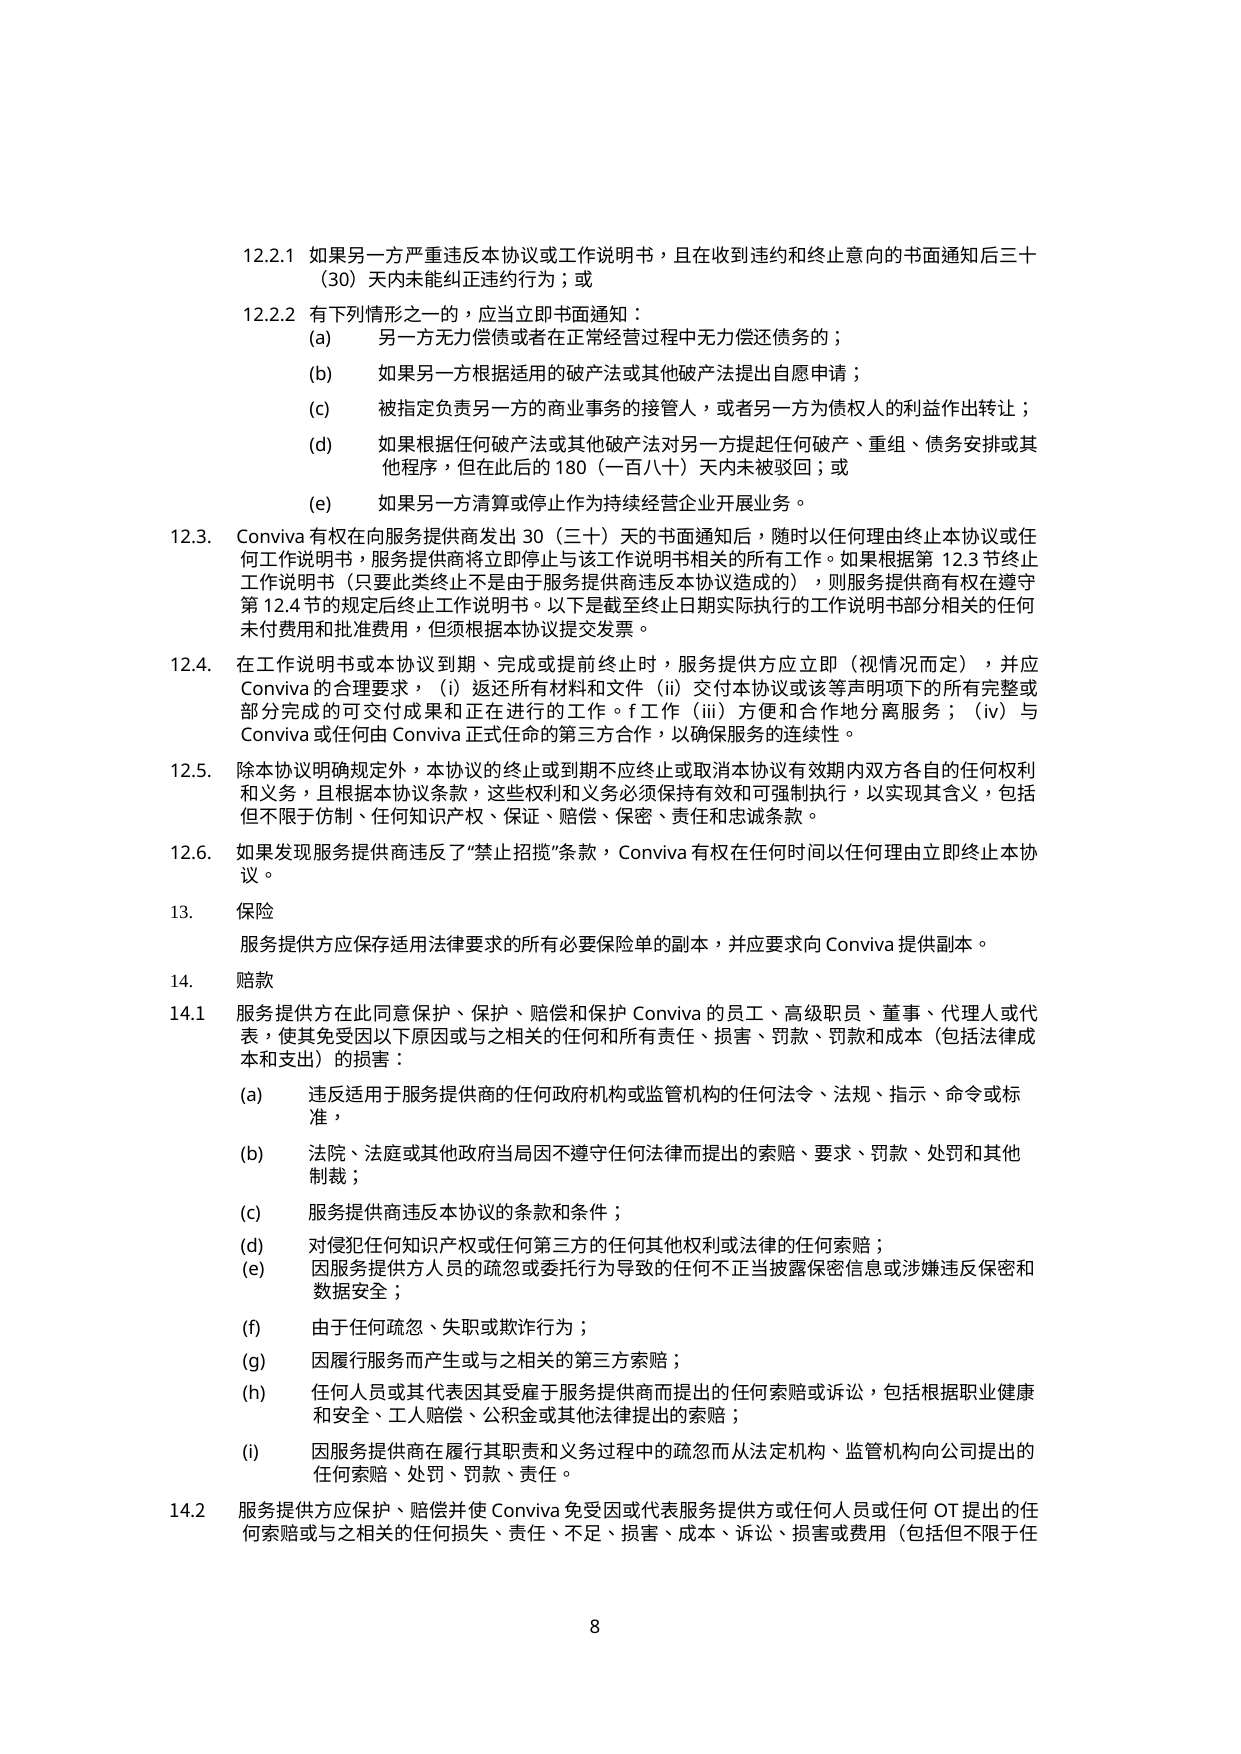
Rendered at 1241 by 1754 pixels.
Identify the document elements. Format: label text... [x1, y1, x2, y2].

list 如果另一方清算或停止作为持续经营企业开展业务。 [309, 495, 1039, 514]
list 保险 [169, 903, 1039, 922]
list 如果另一方严重违反本协议或工作说明书，且在收到违约和终止意向的书面通知后三十（30）天内未能纠正违约行为；或 [242, 244, 1039, 291]
list 因服务提供方人员的疏忽或委托行为导致的任何不正当披露保密信息或涉嫌违反保密和数据安全； [242, 1257, 1039, 1303]
text 服务提供方应保存适用法律要求的所有必要保险单的副本，并应要求向Conviva提供副本。 [240, 933, 1039, 956]
list 因服务提供商在履行其职责和义务过程中的疏忽而从法定机构、监管机构向公司提出的任何索赔、处罚、罚款、责任。 [242, 1440, 1039, 1486]
list 违反适用于服务提供商的任何政府机构或监管机构的任何法令、法规、指示、命令或标准， [240, 1083, 1039, 1129]
list 对侵犯任何知识产权或任何第三方的任何其他权利或法律的任何索赔； [240, 1234, 1039, 1257]
list 如果另一方根据适用的破产法或其他破产法提出自愿申请； [309, 362, 1039, 384]
list 如果根据任何破产法或其他破产法对另一方提起任何破产、重组、债务安排或其他程序，但在此后的180（一百八十）天内未被驳回；或 [309, 432, 1039, 479]
list 法院、法庭或其他政府当局因不遵守任何法律而提出的索赔、要求、罚款、处罚和其他制裁； [240, 1142, 1039, 1188]
list 如果发现服务提供商违反了“禁止招揽”条款，Conviva有权在任何时间以任何理由立即终止本协议。 [169, 841, 1039, 887]
list 服务提供商违反本协议的条款和条件； [240, 1204, 1039, 1223]
list 赔款 [169, 972, 1039, 991]
list Conviva有权在向服务提供商发出30（三十）天的书面通知后，随时以任何理由终止本协议或任何工作说明书，服务提供商将立即停止与该工作说明书相关的所有工作。如果根据第12.3节终止工作说明书（只要此类终止不是由于服务提供商违反本协议造成的），则服务提供商有权在遵守第12.4节的规定后终止工作说明书。以下是截至终止日期实际执行的工作说明书部分相关的任何未付费用和批准费用，但须根据本协议提交发票。 [169, 524, 1039, 641]
list 被指定负责另一方的商业事务的接管人，或者另一方为债权人的利益作出转让； [309, 397, 1039, 420]
list 服务提供方在此同意保护、保护、赔偿和保护Conviva的员工、高级职员、董事、代理人或代表，使其免受因以下原因或与之相关的任何和所有责任、损害、罚款、罚款和成本（包括法律成本和支出）的损害： [169, 1002, 1039, 1071]
list 除本协议明确规定外，本协议的终止或到期不应终止或取消本协议有效期内双方各自的任何权利和义务，且根据本协议条款，这些权利和义务必须保持有效和可强制执行，以实现其含义，包括但不限于仿制、任何知识产权、保证、赔偿、保密、责任和忠诚条款。 [169, 759, 1039, 828]
list 任何人员或其代表因其受雇于服务提供商而提出的任何索赔或诉讼，包括根据职业健康和安全、工人赔偿、公积金或其他法律提出的索赔； [242, 1381, 1039, 1427]
list 有下列情形之一的，应当立即书面通知： [242, 307, 1039, 326]
list 因履行服务而产生或与之相关的第三方索赔； [242, 1352, 1039, 1371]
list 由于任何疏忽、失职或欺诈行为； [242, 1320, 1039, 1338]
list 在工作说明书或本协议到期、完成或提前终止时，服务提供方应立即（视情况而定），并应Conviva的合理要求，（i）返还所有材料和文件（ii）交付本协议或该等声明项下的所有完整或部分完成的可交付成果和正在进行的工作。f工作（iii）方便和合作地分离服务；（iv）与Conviva或任何由Conviva正式任命的第三方合作，以确保服务的连续性。 [169, 653, 1039, 746]
list 另一方无力偿债或者在正常经营过程中无力偿还债务的； [309, 326, 1039, 349]
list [169, 1499, 1039, 1545]
